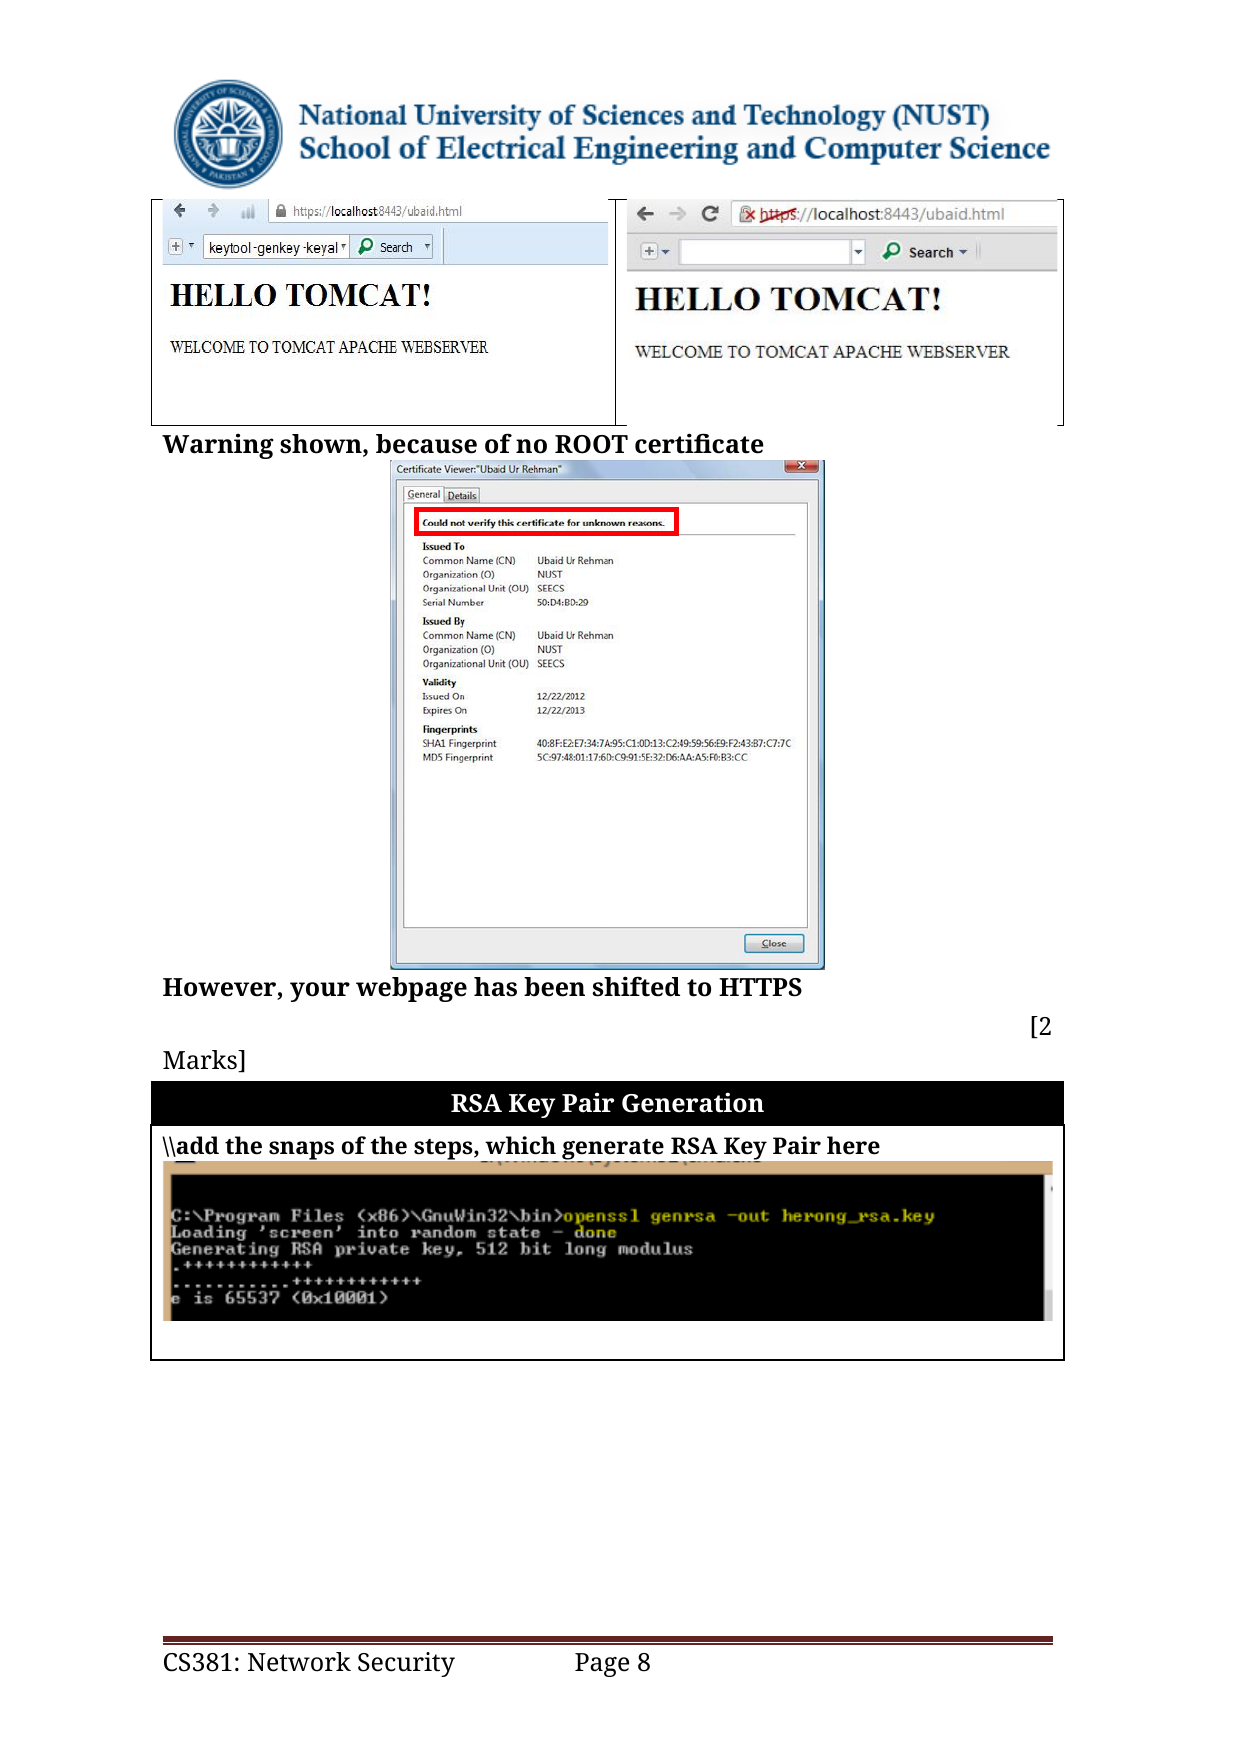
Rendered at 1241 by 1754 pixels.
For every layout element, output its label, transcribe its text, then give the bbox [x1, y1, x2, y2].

text [2 Marks] [162, 1008, 1053, 1076]
table_cell \\add the snaps of the steps, which generate RSA Key Pair here [152, 1126, 1063, 1358]
table_cell [152, 200, 615, 425]
table_header RSA Key Pair Generation [152, 1082, 1063, 1124]
picture [162, 75, 1063, 426]
picture [162, 1161, 1053, 1321]
text Warning shown, because of no ROOT certificate [162, 426, 1053, 461]
picture [390, 460, 825, 970]
table_cell [616, 200, 626, 425]
text However, your webpage has been shifted to HTTPS [162, 970, 1053, 1004]
table_cell [1058, 200, 1063, 425]
